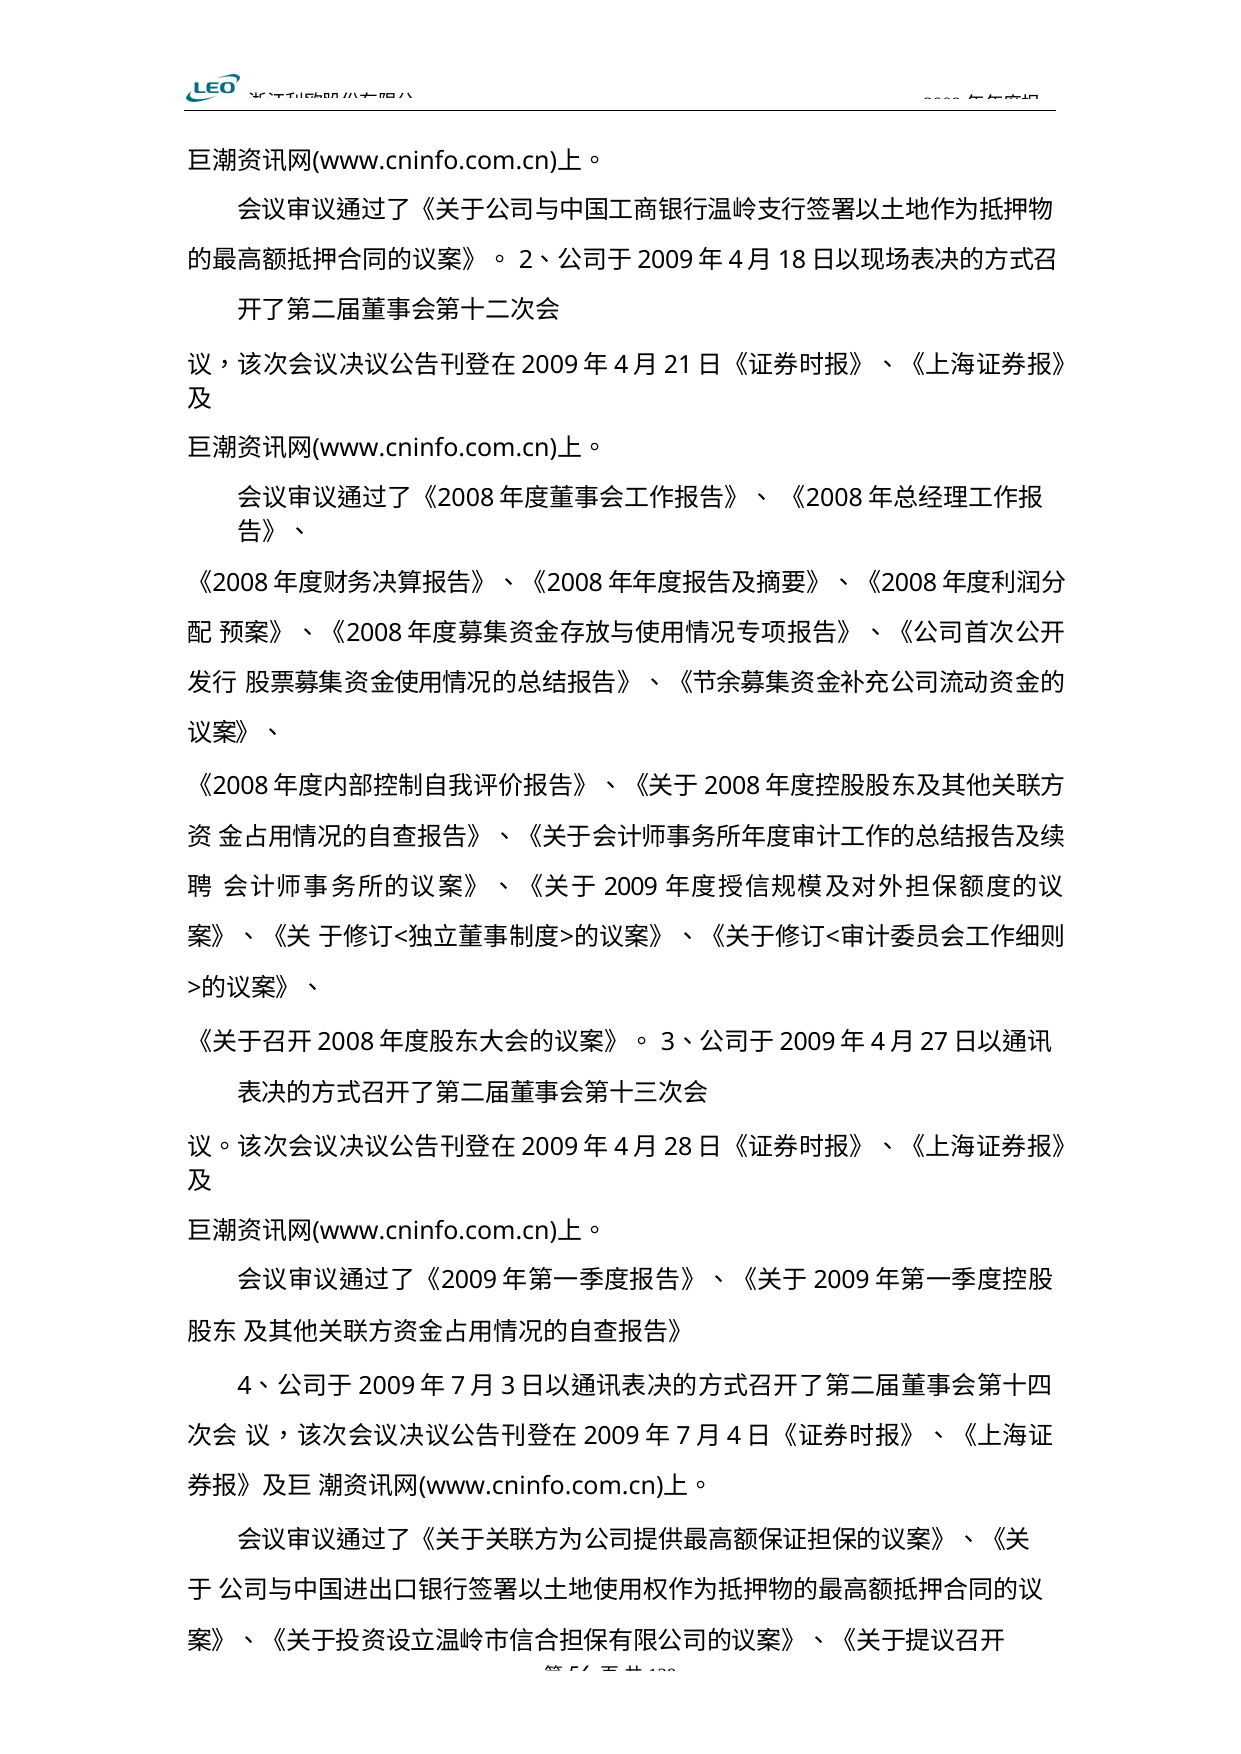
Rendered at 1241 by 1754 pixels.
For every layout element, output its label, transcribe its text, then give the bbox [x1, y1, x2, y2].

text 会议审议通过了《关于公司与中国工商银行温岭支行签署以土地作为抵押物 [237, 192, 1064, 226]
text 4、公司于2009年7月3日以通讯表决的方式召开了第二届董事会第十四次会 议，该次会议决议公告刊登在2009年7月4日《证券时报》、《上海证券报》及巨 潮资讯网(www.cninfo.com.cn)上。 [187, 1367, 1054, 1502]
text 会议审议通过了《2009年第一季度报告》、《关于2009年第一季度控股股东 及其他关联方资金占用情况的自查报告》 [187, 1262, 1054, 1347]
text 《2008年度财务决算报告》、《2008年年度报告及摘要》、《2008年度利润分配 预案》、《2008年度募集资金存放与使用情况专项报告》、《公司首次公开发行 股票募集资金使用情况的总结报告》、《节余募集资金补充公司流动资金的议案》、 [187, 564, 1066, 748]
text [187, 1522, 1054, 1657]
text 巨潮资讯网(www.cninfo.com.cn)上。 [187, 142, 1078, 176]
text 议，该次会议决议公告刊登在2009年4月21日《证券时报》、《上海证券报》及 [187, 346, 1078, 414]
text 的最高额抵押合同的议案》。 2、公司于2009年4月18日以现场表决的方式召开了第二届董事会第十二次会 [187, 242, 1064, 326]
text 《关于召开2008年度股东大会的议案》。 3、公司于2009年4月27日以通讯表决的方式召开了第二届董事会第十三次会 [187, 1023, 1064, 1108]
text 巨潮资讯网(www.cninfo.com.cn)上。 [187, 1212, 1078, 1246]
text 巨潮资讯网(www.cninfo.com.cn)上。 [187, 430, 1078, 464]
picture [186, 74, 240, 102]
text 议。该次会议决议公告刊登在2009年4月28日《证券时报》、《上海证券报》及 [187, 1128, 1078, 1197]
text 会议审议通过了《2008年度董事会工作报告》、 《2008年总经理工作报告》、 [237, 480, 1064, 548]
text 《2008年度内部控制自我评价报告》、《关于2008年度控股股东及其他关联方资 金占用情况的自查报告》、《关于会计师事务所年度审计工作的总结报告及续聘 会计师事务所的议案》、《关于2009年度授信规模及对外担保额度的议案》、《关 于修订<独立董事制度>的议案》、《关于修订<审计委员会工作细则>的议案》、 [187, 768, 1066, 1003]
